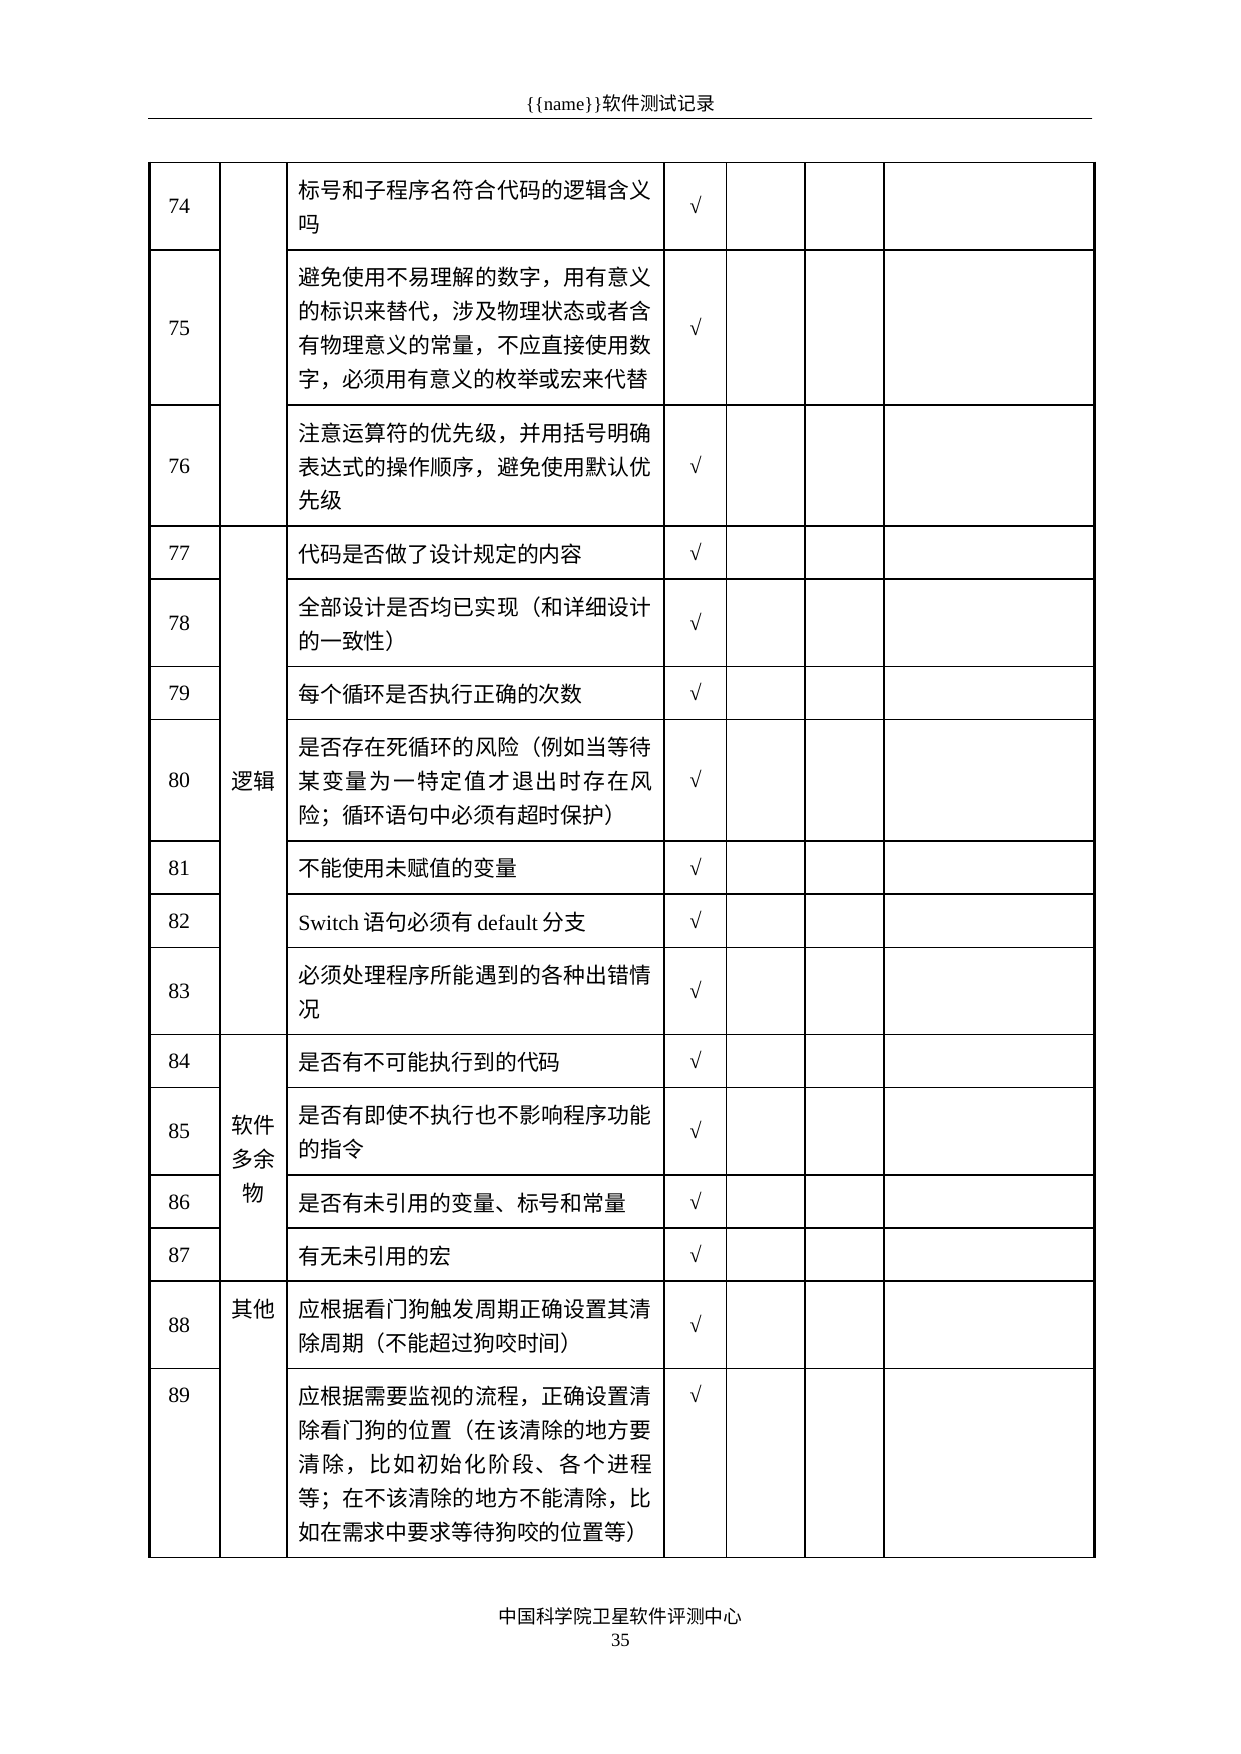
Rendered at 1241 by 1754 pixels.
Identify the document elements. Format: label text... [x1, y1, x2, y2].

table_cell √ [665, 1088, 726, 1174]
table_cell [151, 580, 219, 666]
table_cell [151, 1229, 219, 1280]
table_cell Switch语句必须有default分支 [288, 895, 663, 946]
table_cell 全部设计是否均已实现（和详细设计的一致性） [288, 580, 663, 666]
table_cell [885, 720, 1093, 840]
table_cell [806, 667, 883, 719]
table_cell √ [665, 842, 726, 893]
table_cell 不能使用未赋值的变量 [288, 842, 663, 893]
table_cell [885, 251, 1093, 404]
table_cell [806, 842, 883, 893]
table_cell [727, 895, 804, 946]
table_cell √ [665, 948, 726, 1033]
table_cell [151, 667, 219, 719]
table_cell √ [665, 1282, 726, 1368]
table_cell [806, 948, 883, 1033]
table_cell √ [665, 406, 726, 525]
table_cell [806, 1229, 883, 1280]
table_cell [885, 406, 1093, 525]
table_cell √ [665, 163, 726, 249]
table_cell [806, 720, 883, 840]
table_cell [151, 1282, 219, 1368]
table_cell [151, 251, 219, 404]
table_cell [151, 895, 219, 946]
table_cell 是否有不可能执行到的代码 [288, 1035, 663, 1087]
table_cell [806, 406, 883, 525]
table_cell [806, 527, 883, 578]
table_cell [885, 895, 1093, 946]
table_cell 是否有即使不执行也不影响程序功能的指令 [288, 1088, 663, 1174]
table_cell [727, 720, 804, 840]
table_cell √ [665, 1176, 726, 1227]
table_cell [151, 1369, 219, 1557]
table_cell [151, 948, 219, 1033]
table_cell [727, 1369, 804, 1557]
table_cell √ [665, 251, 726, 404]
table_cell 代码是否做了设计规定的内容 [288, 527, 663, 578]
table_cell [727, 1282, 804, 1368]
table_cell [151, 1176, 219, 1227]
table_cell [727, 1176, 804, 1227]
table_cell [151, 527, 219, 578]
table_cell [806, 1282, 883, 1368]
table_cell √ [665, 1035, 726, 1087]
table_cell 必须处理程序所能遇到的各种出错情况 [288, 948, 663, 1033]
table_cell [727, 1035, 804, 1087]
table_cell [885, 163, 1093, 249]
table_cell [885, 842, 1093, 893]
table_cell [727, 1229, 804, 1280]
table_cell [806, 251, 883, 404]
table_cell [806, 1369, 883, 1557]
table_cell [151, 406, 219, 525]
table_cell [151, 1035, 219, 1087]
table_cell √ [665, 1369, 726, 1557]
table_cell [885, 1176, 1093, 1227]
table_cell [806, 1088, 883, 1174]
table_cell √ [665, 580, 726, 666]
table_cell [806, 163, 883, 249]
table_cell [806, 580, 883, 666]
table_cell √ [665, 895, 726, 946]
table_cell [727, 163, 804, 249]
table_cell [151, 163, 219, 249]
table_cell 避免使用不易理解的数字，用有意义的标识来替代，涉及物理状态或者含有物理意义的常量，不应直接使用数字，必须用有意义的枚举或宏来代替 [288, 251, 663, 404]
table_cell [885, 580, 1093, 666]
table_cell [727, 842, 804, 893]
table_cell [885, 1035, 1093, 1087]
table_cell 标号和子程序名符合代码的逻辑含义吗 [288, 163, 663, 249]
table_cell 是否有未引用的变量、标号和常量 [288, 1176, 663, 1227]
table_cell [151, 1088, 219, 1174]
table_cell 每个循环是否执行正确的次数 [288, 667, 663, 719]
table_cell [727, 251, 804, 404]
table_cell √ [665, 667, 726, 719]
table_cell 应根据看门狗触发周期正确设置其清除周期（不能超过狗咬时间） [288, 1282, 663, 1368]
table_cell 逻辑 [221, 527, 286, 1033]
table_cell [727, 1088, 804, 1174]
table_cell [727, 580, 804, 666]
table_cell [151, 842, 219, 893]
table_cell √ [665, 527, 726, 578]
table_cell [806, 895, 883, 946]
table_cell [885, 667, 1093, 719]
table_cell [727, 667, 804, 719]
table_cell 其他 [221, 1282, 286, 1557]
table_cell [885, 1229, 1093, 1280]
table_cell [727, 406, 804, 525]
table_cell [885, 1088, 1093, 1174]
table_cell [806, 1176, 883, 1227]
table_cell [151, 720, 219, 840]
table_cell √ [665, 720, 726, 840]
table_cell √ [665, 1229, 726, 1280]
table_cell [727, 948, 804, 1033]
table_cell [806, 1035, 883, 1087]
table_cell [885, 527, 1093, 578]
table_cell 是否存在死循环的风险（例如当等待某变量为一特定值才退出时存在风险；循环语句中必须有超时保护） [288, 720, 663, 840]
table_cell 注意运算符的优先级，并用括号明确表达式的操作顺序，避免使用默认优先级 [288, 406, 663, 525]
table_cell 应根据需要监视的流程，正确设置清除看门狗的位置（在该清除的地方要清除，比如初始化阶段、各个进程等；在不该清除的地方不能清除，比如在需求中要求等待狗咬的位置等） [288, 1369, 663, 1557]
table_cell 软件多余物 [221, 1035, 286, 1280]
table_cell [885, 948, 1093, 1033]
table_cell [885, 1369, 1093, 1557]
table_cell [727, 527, 804, 578]
table_cell 有无未引用的宏 [288, 1229, 663, 1280]
table_cell [885, 1282, 1093, 1368]
